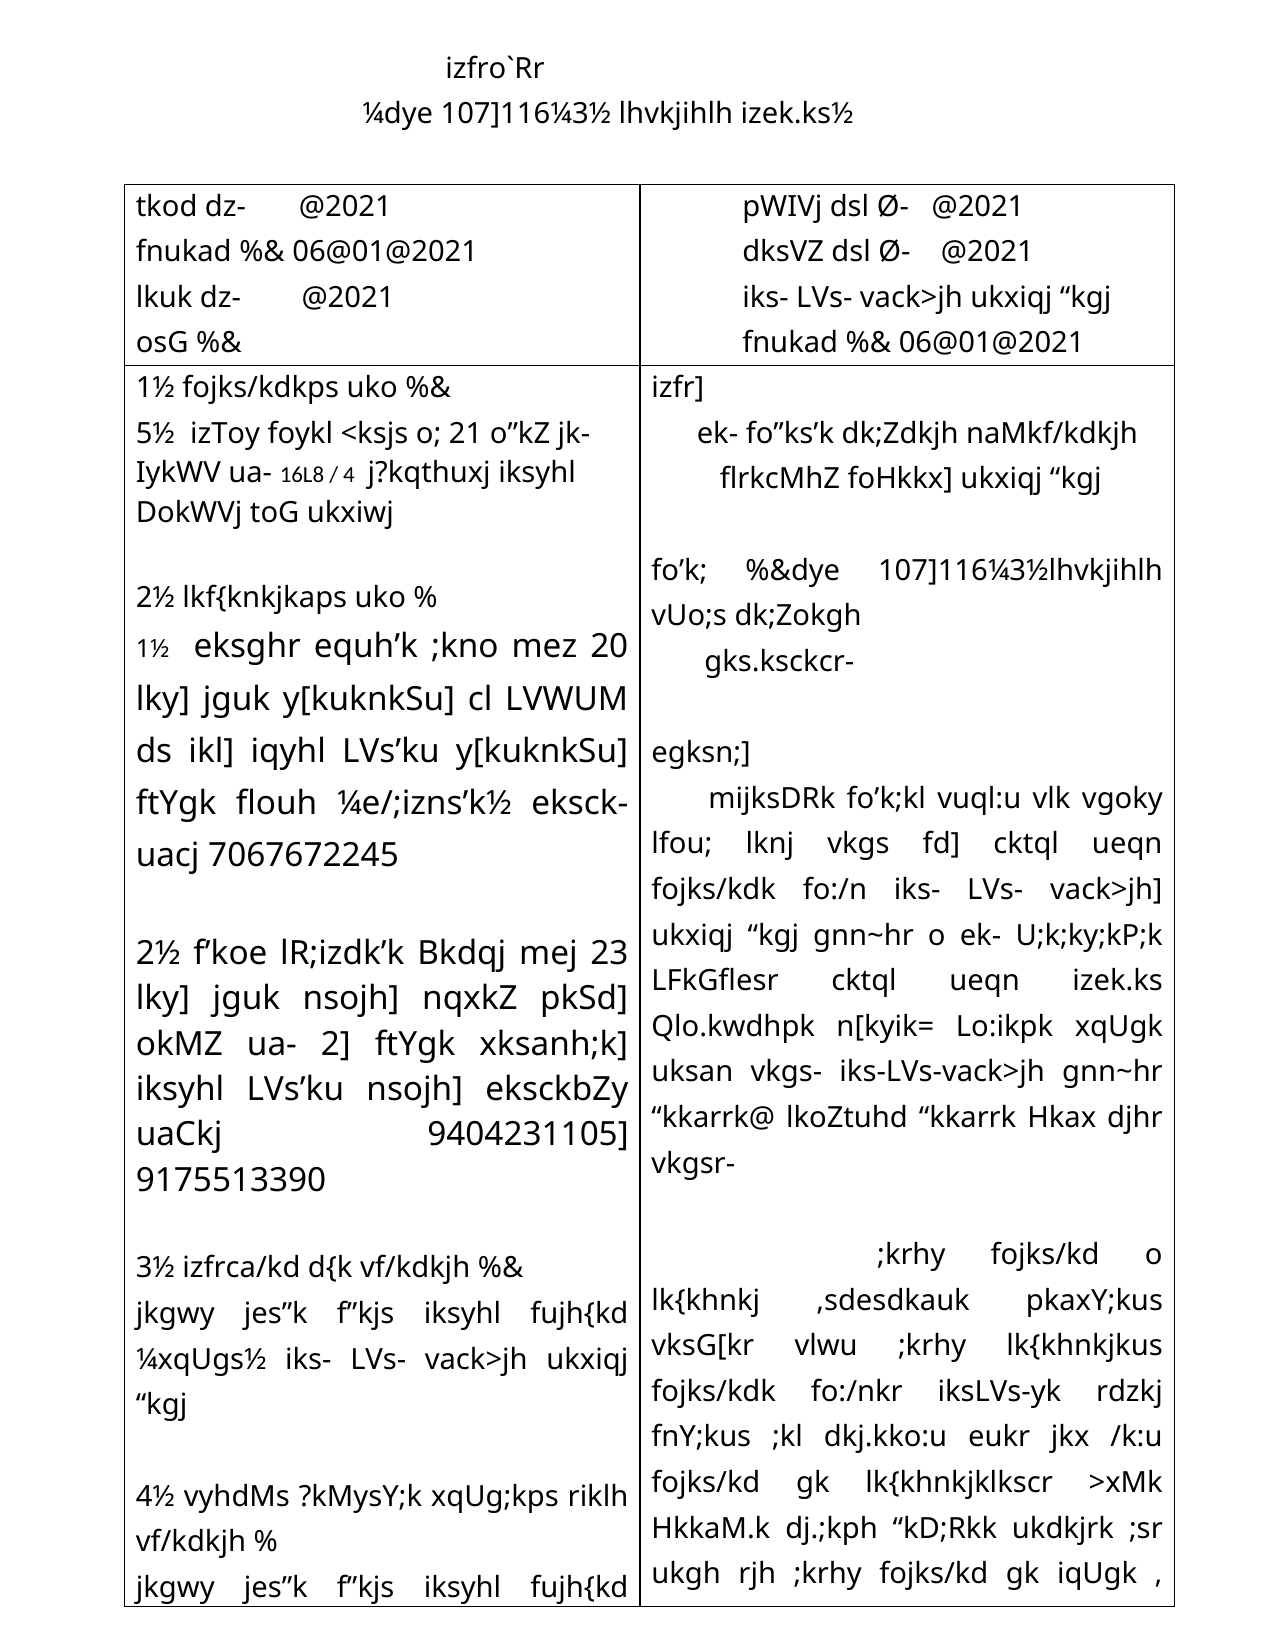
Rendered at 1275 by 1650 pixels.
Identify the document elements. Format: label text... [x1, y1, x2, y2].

text ¼dye 107]116¼3½ lhvkjihlh izek.ks½ [150, 92, 1125, 132]
text izfro`Rr [150, 47, 1125, 87]
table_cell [125, 366, 639, 1606]
table_header tkod dz- @2021 fnukad %& 06@01@2021 lkuk dz- @2021 osG %& [125, 185, 639, 365]
table_header pWIVj dsl Ø- @2021 dksVZ dsl Ø- @2021 iks- LVs- vack>jh ukxiqj “kgj fnukad %& 06@01@2021 [641, 185, 1174, 365]
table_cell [641, 366, 1174, 1606]
